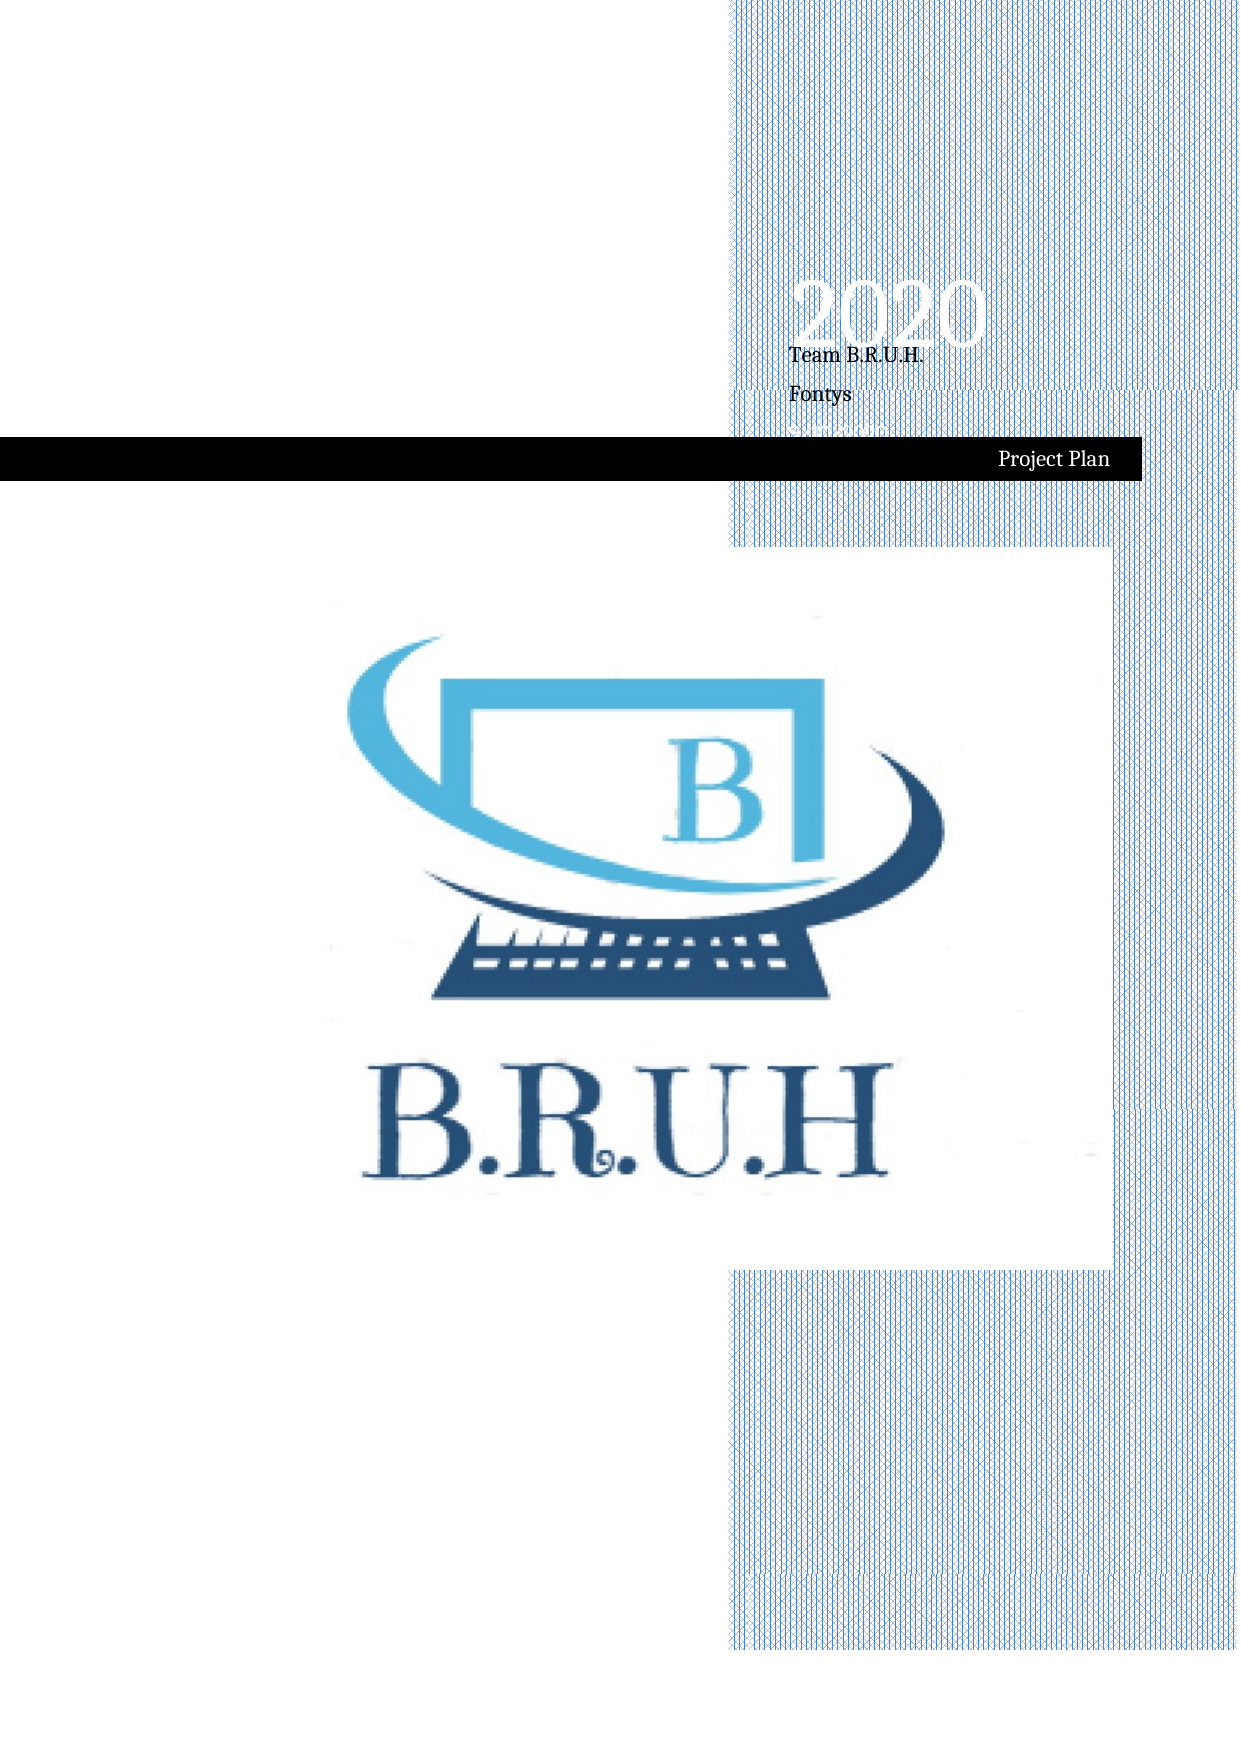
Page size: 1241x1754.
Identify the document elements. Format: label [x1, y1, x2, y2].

picture [175, 547, 1112, 1270]
